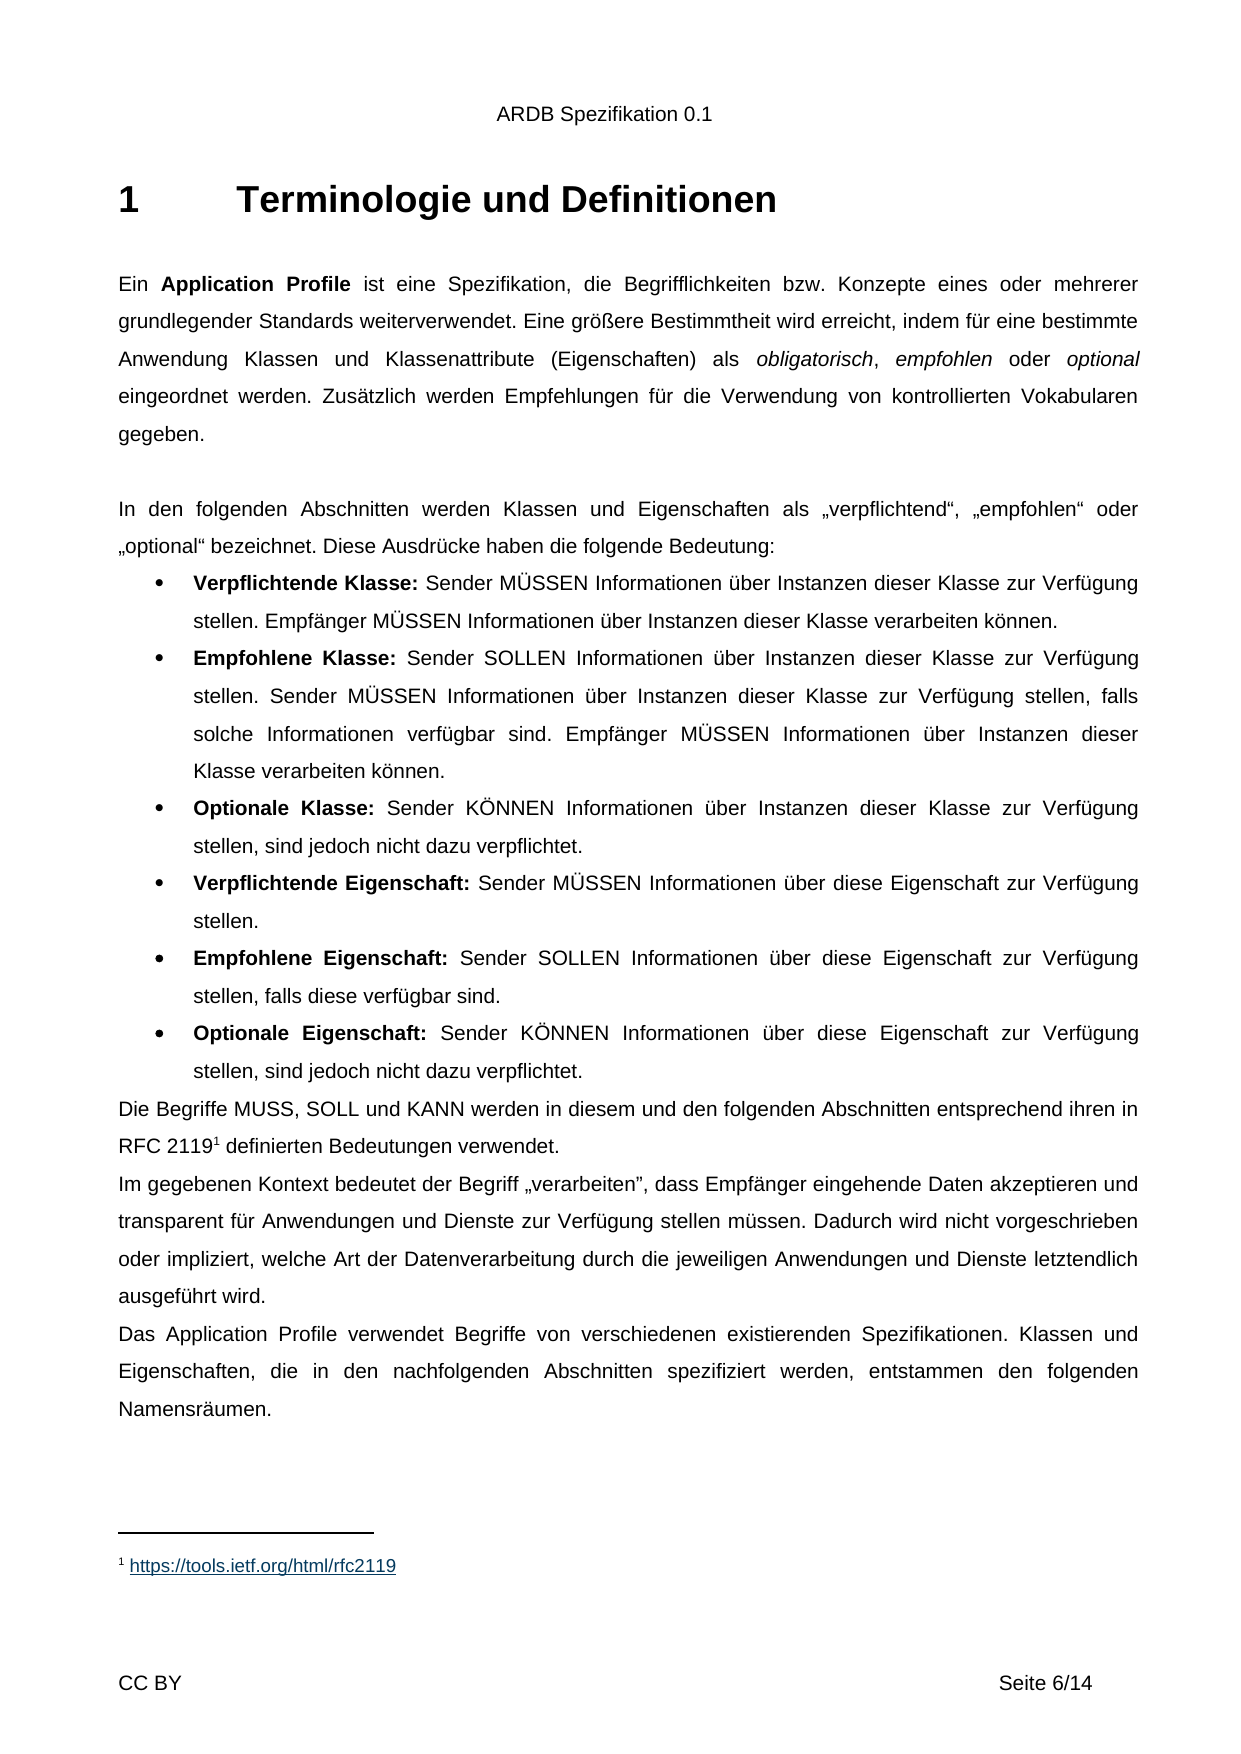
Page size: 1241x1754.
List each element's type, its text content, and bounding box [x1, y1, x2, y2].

list Empfohlene Eigenschaft: Sender SOLLEN Informationen über diese Eigenschaft zur Verfügung stellen, falls diese verfügbar sind. [156, 933, 1140, 1008]
text Ein Application Profile ist eine Spezifikation, die Begrifflichkeiten bzw. Konzepte eines oder mehrerer grundlegender Standards weiterverwendet. Eine größere Bestimmtheit wird erreicht, indem für eine bestimmte Anwendung Klassen und Klassenattribute (Eigenschaften) als obligatorisch, empfohlen oder optional eingeordnet werden. Zusätzlich werden Empfehlungen für die Verwendung von kontrollierten Vokabularen gegeben. [118, 258, 1140, 445]
list Verpflichtende Eigenschaft: Sender MÜSSEN Informationen über diese Eigenschaft zur Verfügung stellen. [156, 858, 1140, 933]
list Verpflichtende Klasse: Sender MÜSSEN Informationen über Instanzen dieser Klasse zur Verfügung stellen. Empfänger MÜSSEN Informationen über Instanzen dieser Klasse verarbeiten können. [156, 558, 1140, 633]
list Optionale Eigenschaft: Sender KÖNNEN Informationen über diese Eigenschaft zur Verfügung stellen, sind jedoch nicht dazu verpflichtet. [156, 1008, 1140, 1083]
subtitle Terminologie und Definitionen [118, 177, 1140, 220]
text In den folgenden Abschnitten werden Klassen und Eigenschaften als „verpflichtend“, „empfohlen“ oder „optional“ bezeichnet. Diese Ausdrücke haben die folgende Bedeutung: [118, 483, 1140, 558]
list Empfohlene Klasse: Sender SOLLEN Informationen über Instanzen dieser Klasse zur Verfügung stellen. Sender MÜSSEN Informationen über Instanzen dieser Klasse zur Verfügung stellen, falls solche Informationen verfügbar sind. Empfänger MÜSSEN Informationen über Instanzen dieser Klasse verarbeiten können. [156, 633, 1140, 783]
text Das Application Profile verwendet Begriffe von verschiedenen existierenden Spezifikationen. Klassen und Eigenschaften, die in den nachfolgenden Abschnitten spezifiziert werden, entstammen den folgenden Namensräumen. [118, 1308, 1140, 1420]
text Die Begriffe MUSS, SOLL und KANN werden in diesem und den folgenden Abschnitten entsprechend ihren in RFC 2119 definierten Bedeutungen verwendet. [118, 1083, 1140, 1158]
list Optionale Klasse: Sender KÖNNEN Informationen über Instanzen dieser Klasse zur Verfügung stellen, sind jedoch nicht dazu verpflichtet. [156, 783, 1140, 858]
text Im gegebenen Kontext bedeutet der Begriff „verarbeiten”, dass Empfänger eingehende Daten akzeptieren und transparent für Anwendungen und Dienste zur Verfügung stellen müssen. Dadurch wird nicht vorgeschrieben oder impliziert, welche Art der Datenverarbeitung durch die jeweiligen Anwendungen und Dienste letztendlich ausgeführt wird. [118, 1158, 1140, 1308]
